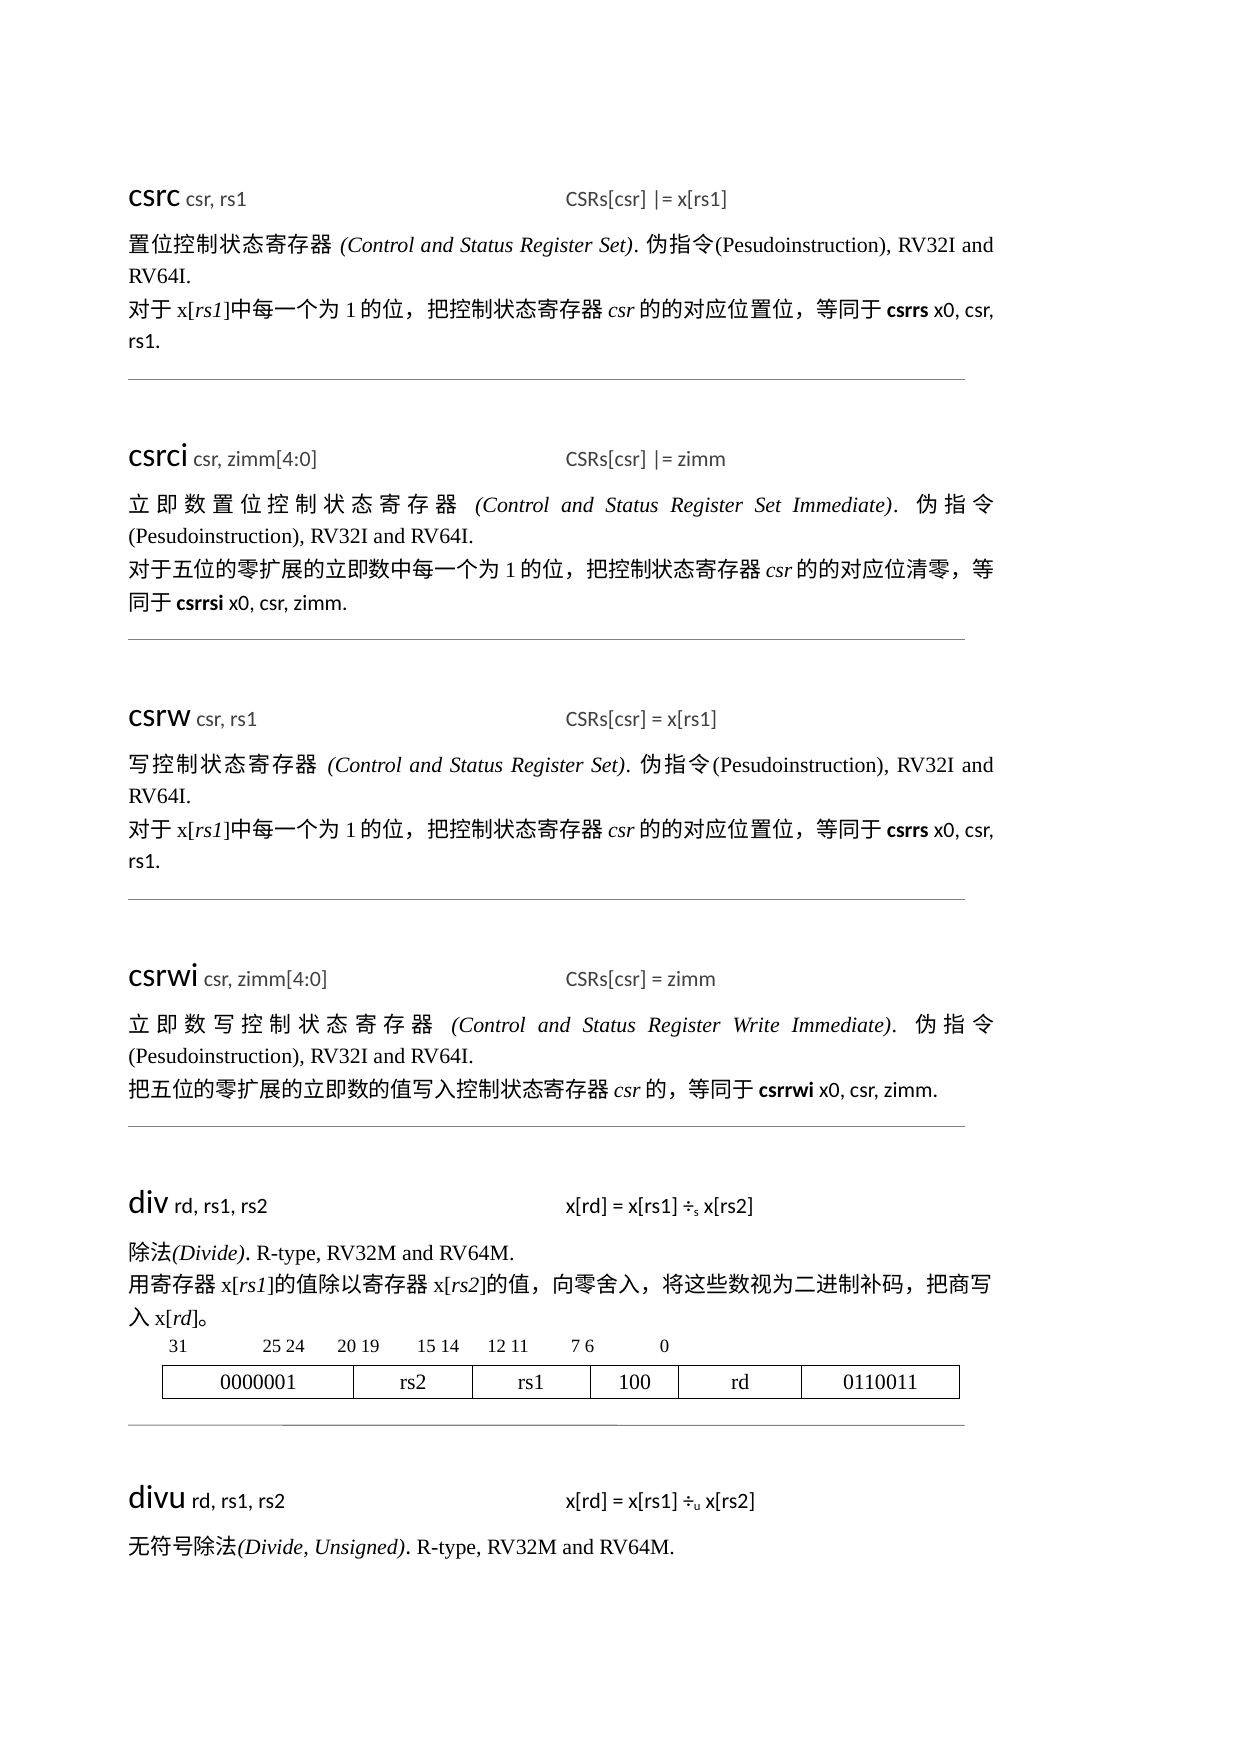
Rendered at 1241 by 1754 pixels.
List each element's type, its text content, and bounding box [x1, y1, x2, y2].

text 除法(Divide). R-type, RV32M and RV64M. [128, 1234, 994, 1267]
text 立即数置位控制状态寄存器 (Control and Status Register Set Immediate). 伪指令(Pesudoinstruction), RV32I and RV64I. [128, 487, 994, 552]
text csrc csr, rs1 CSRs[csr] |= x[rs1] [128, 162, 994, 227]
table_header rd [679, 1366, 801, 1398]
table_header 0000001 [163, 1366, 353, 1398]
text 无符号除法(Divide, Unsigned). R-type, RV32M and RV64M. [128, 1529, 994, 1562]
text 置位控制状态寄存器 (Control and Status Register Set). 伪指令(Pesudoinstruction), RV32I and RV64I. [128, 227, 994, 292]
table_header rs2 [354, 1366, 472, 1398]
text csrwi csr, zimm[4:0] CSRs[csr] = zimm [128, 942, 994, 1007]
text divu rd, rs1, rs2 x[rd] = x[rs1] ÷u x[rs2] [128, 1464, 994, 1529]
table_header 100 [591, 1366, 678, 1398]
text 写控制状态寄存器 (Control and Status Register Set). 伪指令(Pesudoinstruction), RV32I and RV64I. [128, 747, 994, 812]
text 立即数写控制状态寄存器 (Control and Status Register Write Immediate). 伪指令(Pesudoinstruction), RV32I and RV64I. [128, 1007, 994, 1072]
text csrw csr, rs1 CSRs[csr] = x[rs1] [128, 682, 994, 747]
text 用寄存器x[rs1]的值除以寄存器x[rs2]的值，向零舍入，将这些数视为二进制补码，把商写入x[rd]。 [128, 1267, 994, 1332]
text 把五位的零扩展的立即数的值写入控制状态寄存器csr的，等同于csrrwi x0, csr, zimm. [128, 1072, 994, 1104]
table_header rs1 [473, 1366, 590, 1398]
text div rd, rs1, rs2 x[rd] = x[rs1] ÷s x[rs2] [128, 1169, 994, 1234]
text 对于五位的零扩展的立即数中每一个为1的位，把控制状态寄存器csr的的对应位清零，等同于csrrsi x0, csr, zimm. [128, 552, 994, 617]
table_header 0110011 [802, 1366, 959, 1398]
text csrci csr, zimm[4:0] CSRs[csr] |= zimm [128, 422, 994, 487]
text 对于x[rs1]中每一个为1的位，把控制状态寄存器csr的的对应位置位，等同于csrrs x0, csr, rs1. [128, 812, 994, 877]
text 对于x[rs1]中每一个为1的位，把控制状态寄存器csr的的对应位置位，等同于csrrs x0, csr, rs1. [128, 292, 994, 357]
